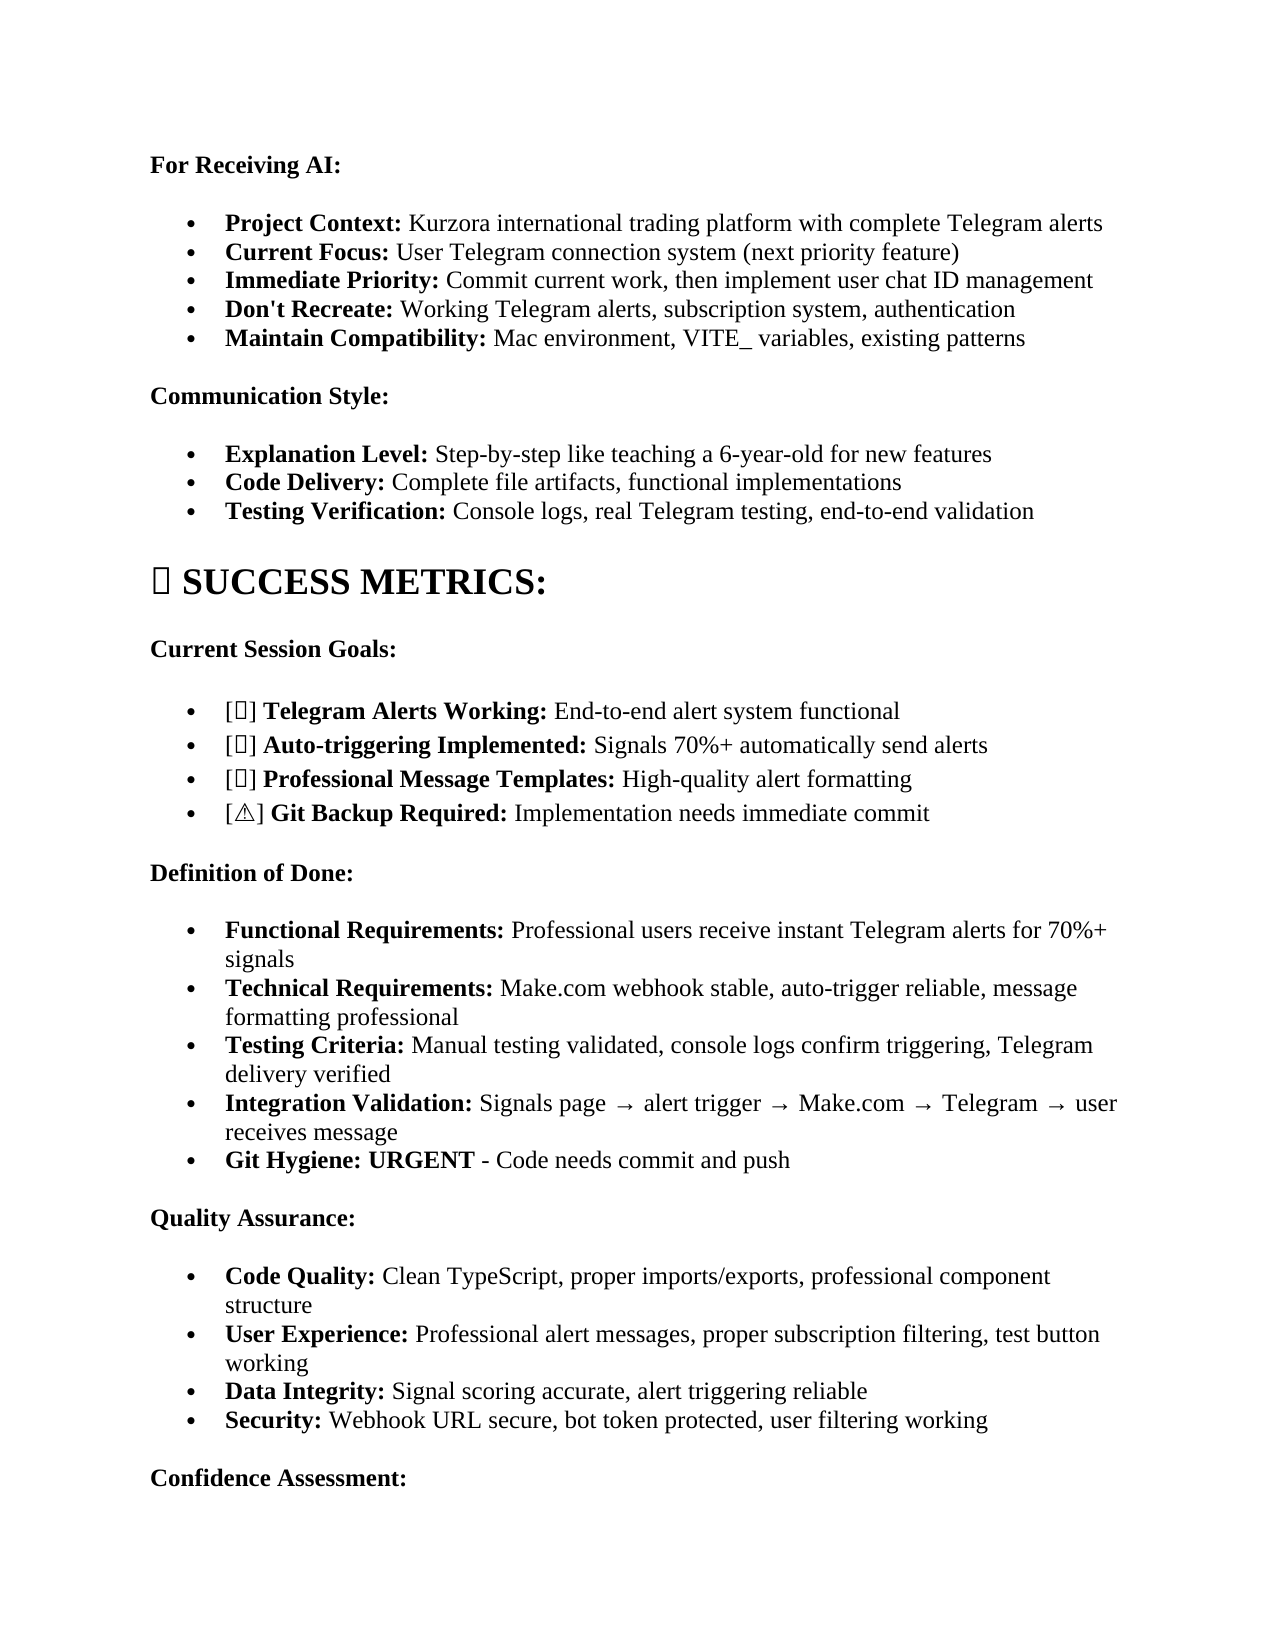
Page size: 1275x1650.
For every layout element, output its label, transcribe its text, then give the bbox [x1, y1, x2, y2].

text Confidence Assessment: [150, 1463, 1125, 1492]
list Maintain Compatibility: Mac environment, VITE_ variables, existing patterns [187, 323, 1125, 352]
list Git Hygiene: URGENT - Code needs commit and push [187, 1146, 1125, 1174]
list Don't Recreate: Working Telegram alerts, subscription system, authentication [187, 294, 1125, 323]
text Definition of Done: [150, 858, 1125, 886]
list Technical Requirements: Make.com webhook stable, auto-trigger reliable, message formatting professional [187, 973, 1125, 1031]
list [✅] Telegram Alerts Working: End-to-end alert system functional [187, 692, 1125, 726]
list Data Integrity: Signal scoring accurate, alert triggering reliable [187, 1376, 1125, 1405]
list [⚠️] Git Backup Required: Implementation needs immediate commit [187, 794, 1125, 828]
list Security: Webhook URL secure, bot token protected, user filtering working [187, 1405, 1125, 1434]
text For Receiving AI: [150, 150, 1125, 179]
list Code Delivery: Complete file artifacts, functional implementations [187, 467, 1125, 496]
text 🎯 SUCCESS METRICS: [150, 554, 1125, 605]
list Testing Criteria: Manual testing validated, console logs confirm triggering, Telegram delivery verified [187, 1031, 1125, 1088]
text Quality Assurance: [150, 1203, 1125, 1232]
list Code Quality: Clean TypeScript, proper imports/exports, professional component structure [187, 1261, 1125, 1319]
list Immediate Priority: Commit current work, then implement user chat ID management [187, 265, 1125, 294]
list Testing Verification: Console logs, real Telegram testing, end-to-end validation [187, 496, 1125, 525]
list Project Context: Kurzora international trading platform with complete Telegram alerts [187, 208, 1125, 237]
list Integration Validation: Signals page → alert trigger → Make.com → Telegram → user receives message [187, 1088, 1125, 1146]
text Communication Style: [150, 381, 1125, 409]
list [✅] Auto-triggering Implemented: Signals 70%+ automatically send alerts [187, 726, 1125, 760]
text Current Session Goals: [150, 634, 1125, 663]
list [✅] Professional Message Templates: High-quality alert formatting [187, 760, 1125, 794]
list User Experience: Professional alert messages, proper subscription filtering, test button working [187, 1319, 1125, 1376]
list Current Focus: User Telegram connection system (next priority feature) [187, 237, 1125, 265]
list Explanation Level: Step-by-step like teaching a 6-year-old for new features [187, 439, 1125, 467]
list Functional Requirements: Professional users receive instant Telegram alerts for 70%+ signals [187, 916, 1125, 973]
